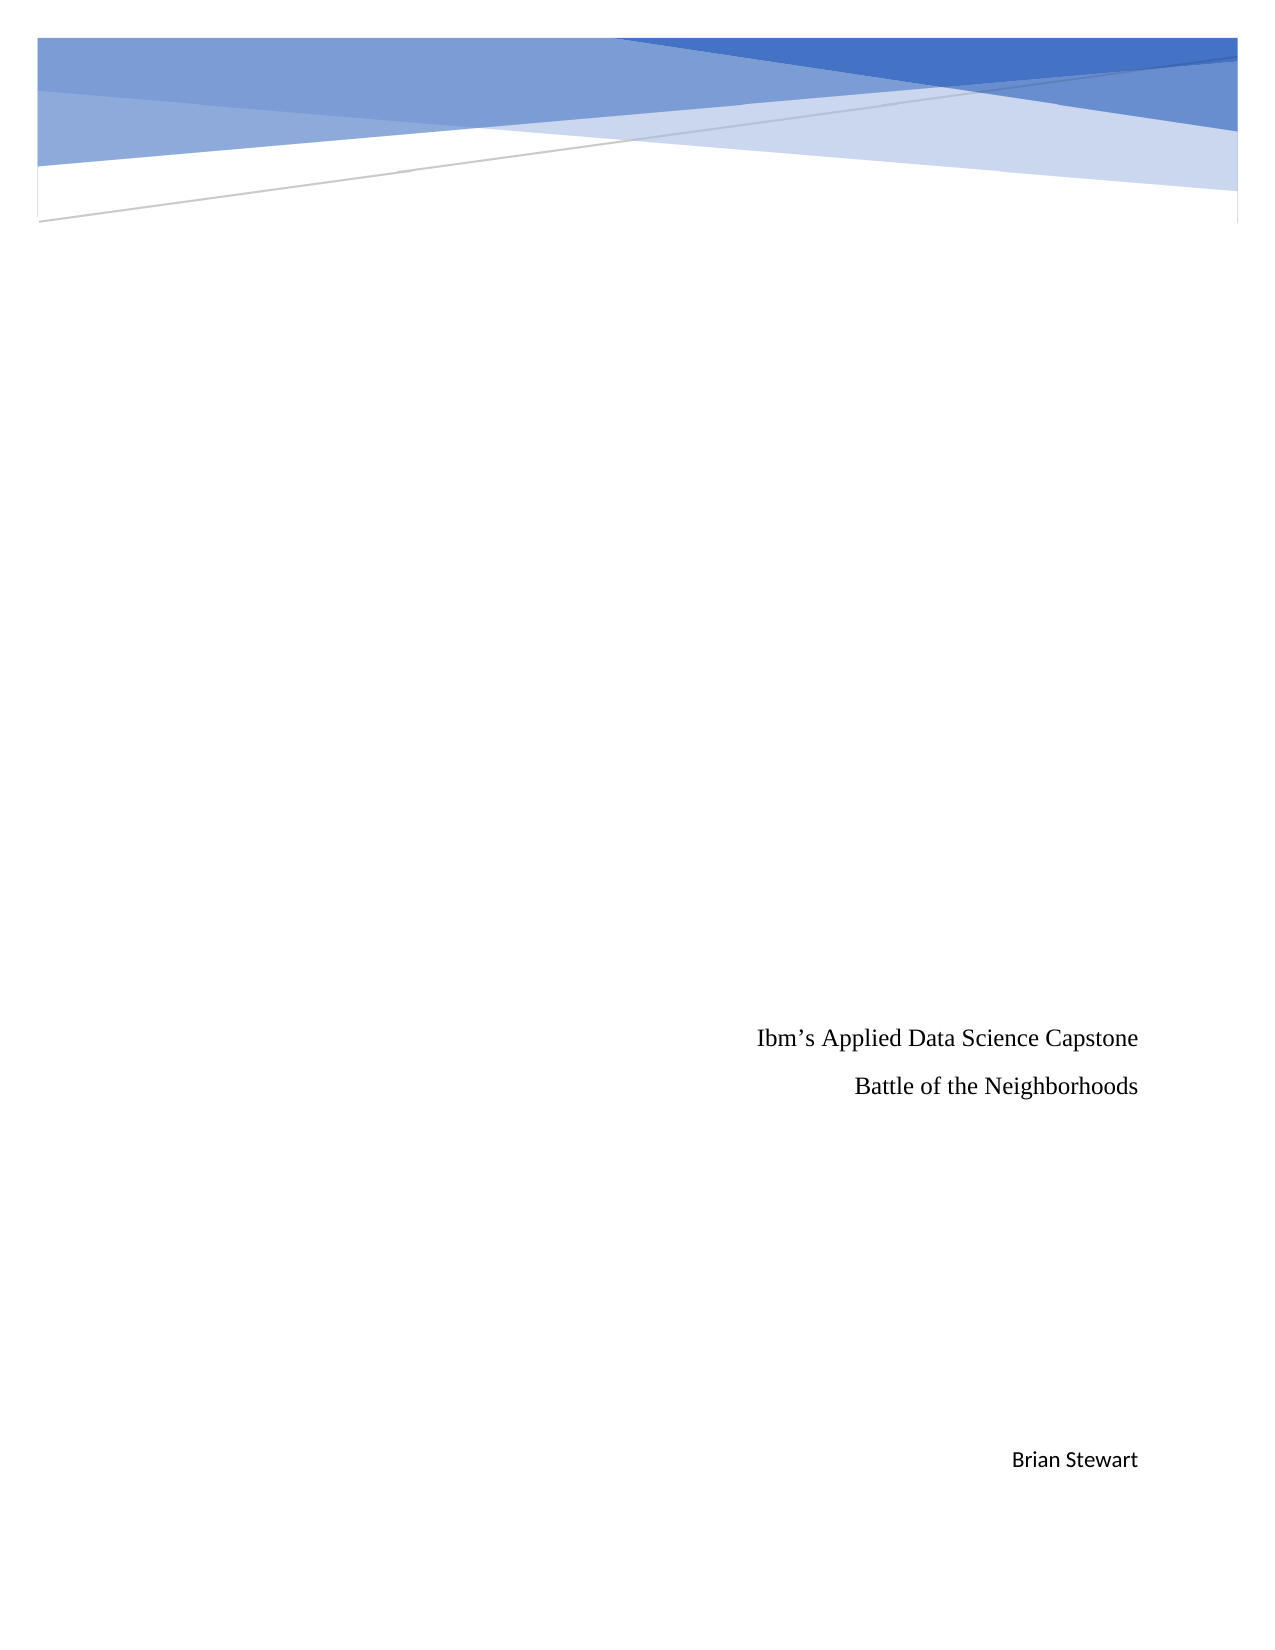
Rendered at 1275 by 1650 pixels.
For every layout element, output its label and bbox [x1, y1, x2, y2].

picture [37, 37, 1238, 238]
